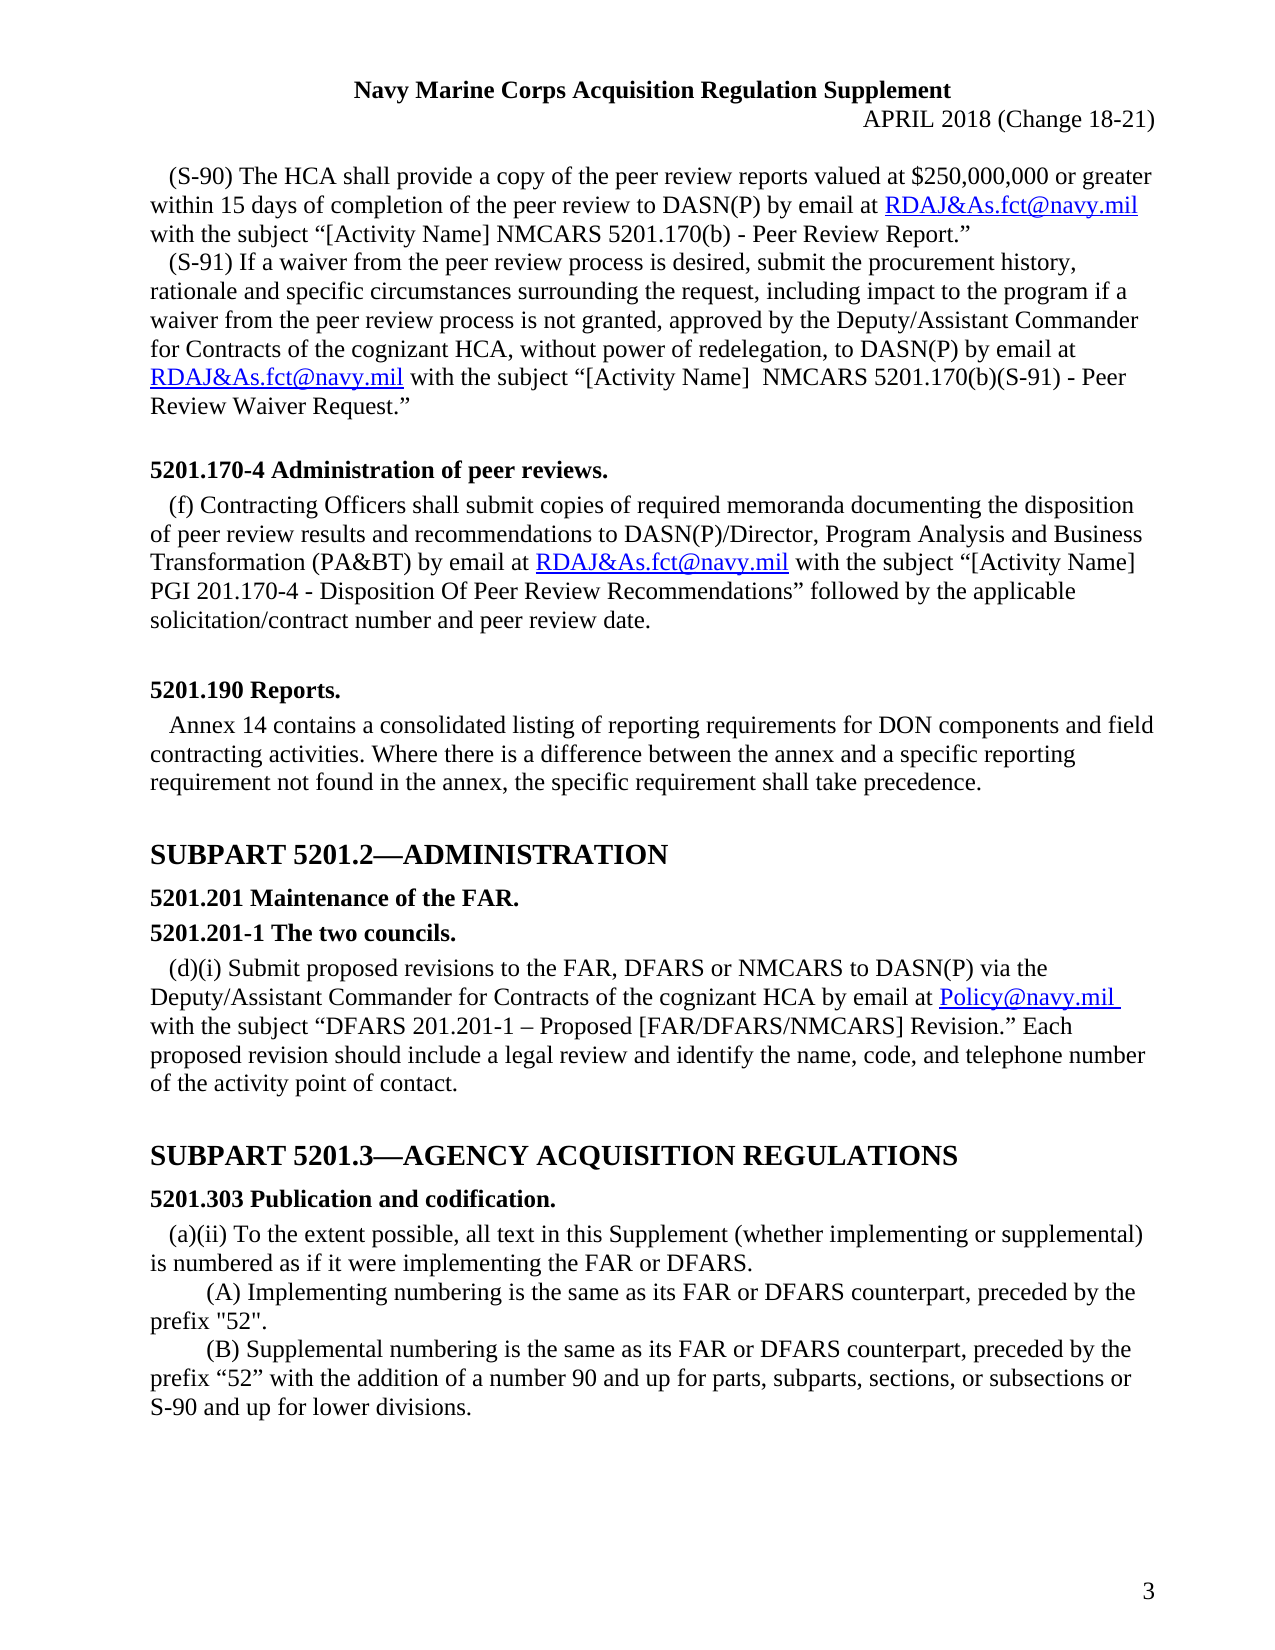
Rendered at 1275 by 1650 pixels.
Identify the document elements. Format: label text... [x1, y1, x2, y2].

subtitle 5201.201-1 The two councils. [150, 918, 1155, 947]
text (A) Implementing numbering is the same as its FAR or DFARS counterpart, preceded by the prefix "52". [150, 1277, 1155, 1334]
text (f) Contracting Officers shall submit copies of required memoranda documenting the disposition of peer review results and recommendations to DASN(P)/Director, Program Analysis and Business Transformation (PA&BT) by email at RDAJ&As.fct@navy.mil with the subject “[Activity Name] PGI 201.170-4 - Disposition Of Peer Review Recommendations” followed by the applicable solicitation/contract number and peer review date. [150, 490, 1155, 634]
subtitle SUBPART 5201.2—ADMINISTRATION [150, 837, 1155, 871]
text Annex 14 contains a consolidated listing of reporting requirements for DON components and field contracting activities. Where there is a difference between the annex and a specific reporting requirement not found in the annex, the specific requirement shall take precedence. [150, 710, 1155, 796]
subtitle 5201.170-4 Administration of peer reviews. [150, 455, 1155, 484]
subtitle 5201.303 Publication and codification. [150, 1184, 1155, 1213]
subtitle 5201.201 Maintenance of the FAR. [150, 883, 1155, 912]
text (S-91) If a waiver from the peer review process is desired, submit the procurement history, rationale and specific circumstances surrounding the request, including impact to the program if a waiver from the peer review process is not granted, approved by the Deputy/Assistant Commander for Contracts of the cognizant HCA, without power of redelegation, to DASN(P) by email at RDAJ&As.fct@navy.mil with the subject “[Activity Name] NMCARS 5201.170(b)(S-91) - Peer Review Waiver Request.” [150, 247, 1155, 420]
text (S-90) The HCA shall provide a copy of the peer review reports valued at $250,000,000 or greater within 15 days of completion of the peer review to DASN(P) by email at RDAJ&As.fct@navy.mil with the subject “[Activity Name] NMCARS 5201.170(b) - Peer Review Report.” [150, 161, 1155, 247]
text (B) Supplemental numbering is the same as its FAR or DFARS counterpart, preceded by the prefix “52” with the addition of a number 90 and up for parts, subparts, sections, or subsections or S-90 and up for lower divisions. [150, 1334, 1155, 1421]
text (d)(i) Submit proposed revisions to the FAR, DFARS or NMCARS to DASN(P) via the Deputy/Assistant Commander for Contracts of the cognizant HCA by email at Policy@navy.mil with the subject “DFARS 201.201-1 – Proposed [FAR/DFARS/NMCARS] Revision.” Each proposed revision should include a legal review and identify the name, code, and telephone number of the activity point of contact. [150, 953, 1155, 1097]
subtitle SUBPART 5201.3—AGENCY ACQUISITION REGULATIONS [150, 1138, 1155, 1172]
text (a)(ii) To the extent possible, all text in this Supplement (whether implementing or supplemental) is numbered as if it were implementing the FAR or DFARS. [150, 1219, 1155, 1277]
subtitle 5201.190 Reports. [150, 675, 1155, 704]
